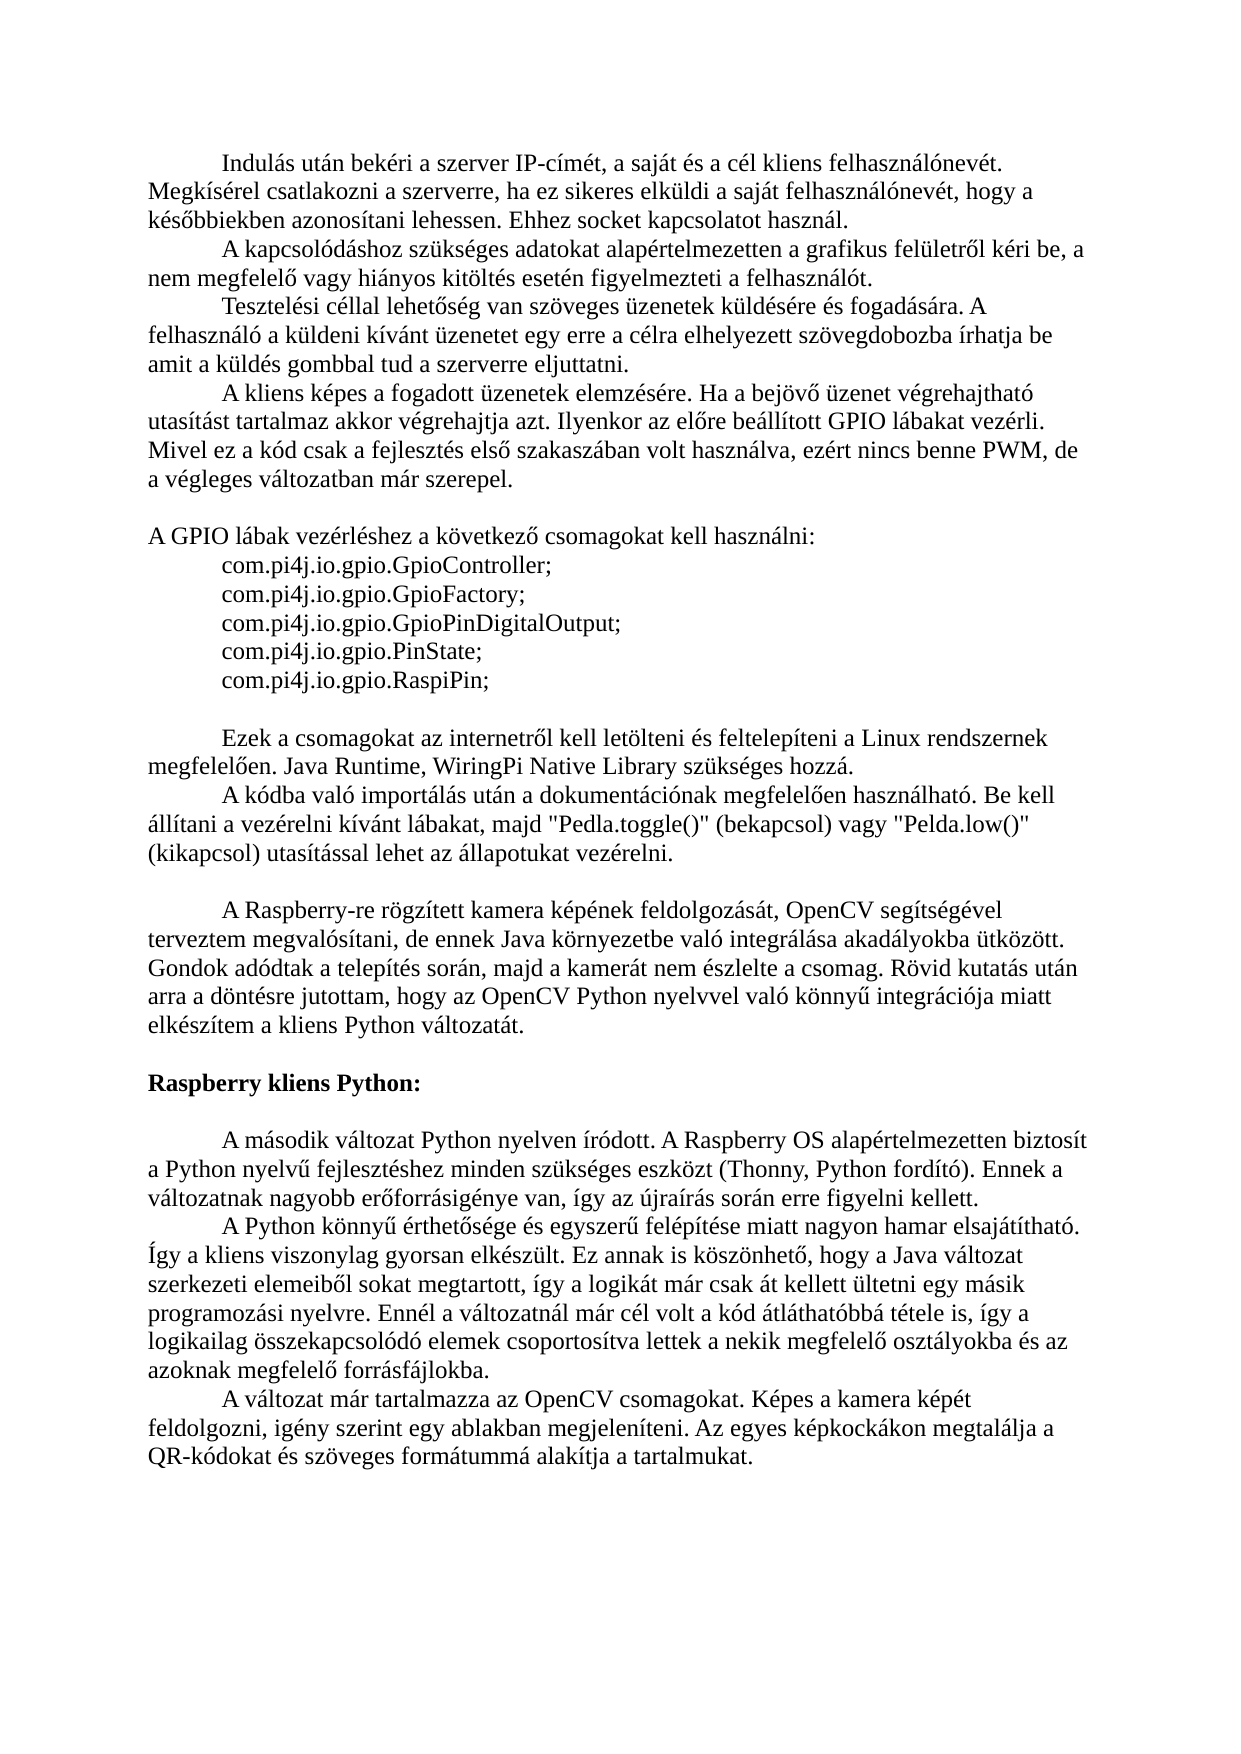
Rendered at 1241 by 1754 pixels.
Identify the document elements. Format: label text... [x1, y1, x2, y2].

text A kapcsolódáshoz szükséges adatokat alapértelmezetten a grafikus felületről kéri be, a nem megfelelő vagy hiányos kitöltés esetén figyelmezteti a felhasználót. [148, 234, 1093, 291]
text com.pi4j.io.gpio.GpioFactory; [148, 579, 1093, 608]
text A Python könnyű érthetősége és egyszerű felépítése miatt nagyon hamar elsajátítható. Így a kliens viszonylag gyorsan elkészült. Ez annak is köszönhető, hogy a Java változat szerkezeti elemeiből sokat megtartott, így a logikát már csak át kellett ültetni egy másik programozási nyelvre. Ennél a változatnál már cél volt a kód átláthatóbbá tétele is, így a logikailag összekapcsolódó elemek csoportosítva lettek a nekik megfelelő osztályokba és az azoknak megfelelő forrásfájlokba. [148, 1211, 1093, 1384]
text A második változat Python nyelven íródott. A Raspberry OS alapértelmezetten biztosít a Python nyelvű fejlesztéshez minden szükséges eszközt (Thonny, Python fordító). Ennek a változatnak nagyobb erőforrásigénye van, így az újraírás során erre figyelni kellett. [148, 1125, 1093, 1211]
text A kódba való importálás után a dokumentációnak megfelelően használható. Be kell állítani a vezérelni kívánt lábakat, majd "Pedla.toggle()" (bekapcsol) vagy "Pelda.low()" (kikapcsol) utasítással lehet az állapotukat vezérelni. [148, 780, 1093, 866]
text Ezek a csomagokat az internetről kell letölteni és feltelepíteni a Linux rendszernek megfelelően. Java Runtime, WiringPi Native Library szükséges hozzá. [148, 723, 1093, 780]
text com.pi4j.io.gpio.GpioPinDigitalOutput; [148, 608, 1093, 636]
text A kliens képes a fogadott üzenetek elemzésére. Ha a bejövő üzenet végrehajtható utasítást tartalmaz akkor végrehajtja azt. Ilyenkor az előre beállított GPIO lábakat vezérli. Mivel ez a kód csak a fejlesztés első szakaszában volt használva, ezért nincs benne PWM, de a végleges változatban már szerepel. [148, 378, 1093, 493]
text Raspberry kliens Python: [148, 1068, 1093, 1096]
text com.pi4j.io.gpio.GpioController; [148, 550, 1093, 579]
text com.pi4j.io.gpio.PinState; [148, 636, 1093, 665]
text Tesztelési céllal lehetőség van szöveges üzenetek küldésére és fogadására. A felhasználó a küldeni kívánt üzenetet egy erre a célra elhelyezett szövegdobozba írhatja be amit a küldés gombbal tud a szerverre eljuttatni. [148, 291, 1093, 378]
text Indulás után bekéri a szerver IP-címét, a saját és a cél kliens felhasználónevét. Megkísérel csatlakozni a szerverre, ha ez sikeres elküldi a saját felhasználónevét, hogy a későbbiekben azonosítani lehessen. Ehhez socket kapcsolatot használ. [148, 148, 1093, 234]
text A GPIO lábak vezérléshez a következő csomagokat kell használni: [148, 521, 1093, 550]
text A változat már tartalmazza az OpenCV csomagokat. Képes a kamera képét feldolgozni, igény szerint egy ablakban megjeleníteni. Az egyes képkockákon megtalálja a QR-kódokat és szöveges formátummá alakítja a tartalmukat. [148, 1384, 1093, 1470]
text A Raspberry-re rögzített kamera képének feldolgozását, OpenCV segítségével terveztem megvalósítani, de ennek Java környezetbe való integrálása akadályokba ütközött. Gondok adódtak a telepítés során, majd a kamerát nem észlelte a csomag. Rövid kutatás után arra a döntésre jutottam, hogy az OpenCV Python nyelvvel való könnyű integrációja miatt elkészítem a kliens Python változatát. [148, 895, 1093, 1039]
text com.pi4j.io.gpio.RaspiPin; [148, 665, 1093, 694]
